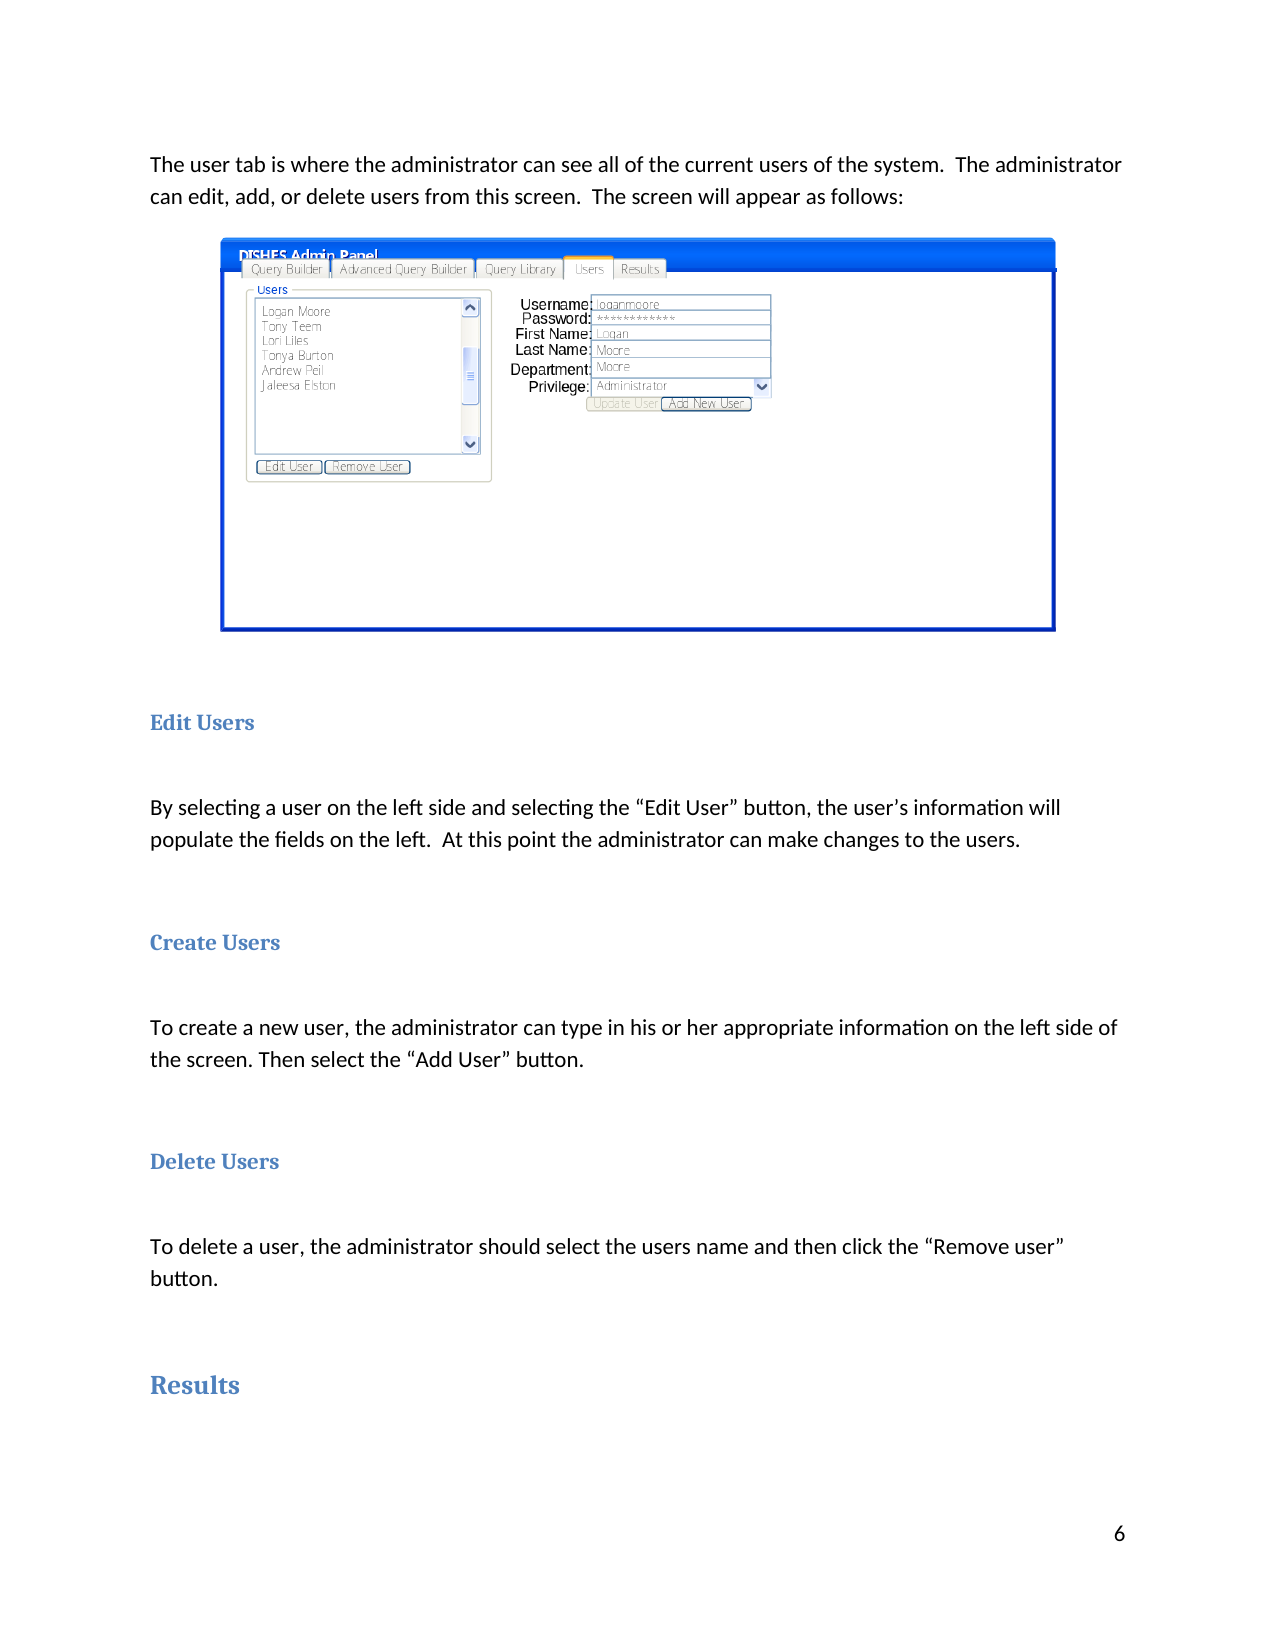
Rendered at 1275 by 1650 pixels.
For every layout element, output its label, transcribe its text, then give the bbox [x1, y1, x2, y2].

subtitle Results [150, 1370, 1125, 1402]
text By selecting a user on the left side and selecting the “Edit User” button, the user’s information will populate the fields on the left. At this point the administrator can make changes to the users. [150, 793, 1125, 853]
subtitle Edit Users [150, 710, 1125, 736]
text To delete a user, the administrator should select the users name and then click the “Remove user” button. [150, 1232, 1125, 1292]
text The user tab is where the administrator can see all of the current users of the system. The administrator can edit, add, or delete users from this screen. The screen will appear as follows: [150, 150, 1125, 210]
subtitle Create Users [150, 929, 1125, 956]
subtitle Delete Users [150, 1149, 1125, 1175]
text To create a new user, the administrator can type in his or her appropriate information on the left side of the screen. Then select the “Add User” button. [150, 1013, 1125, 1073]
